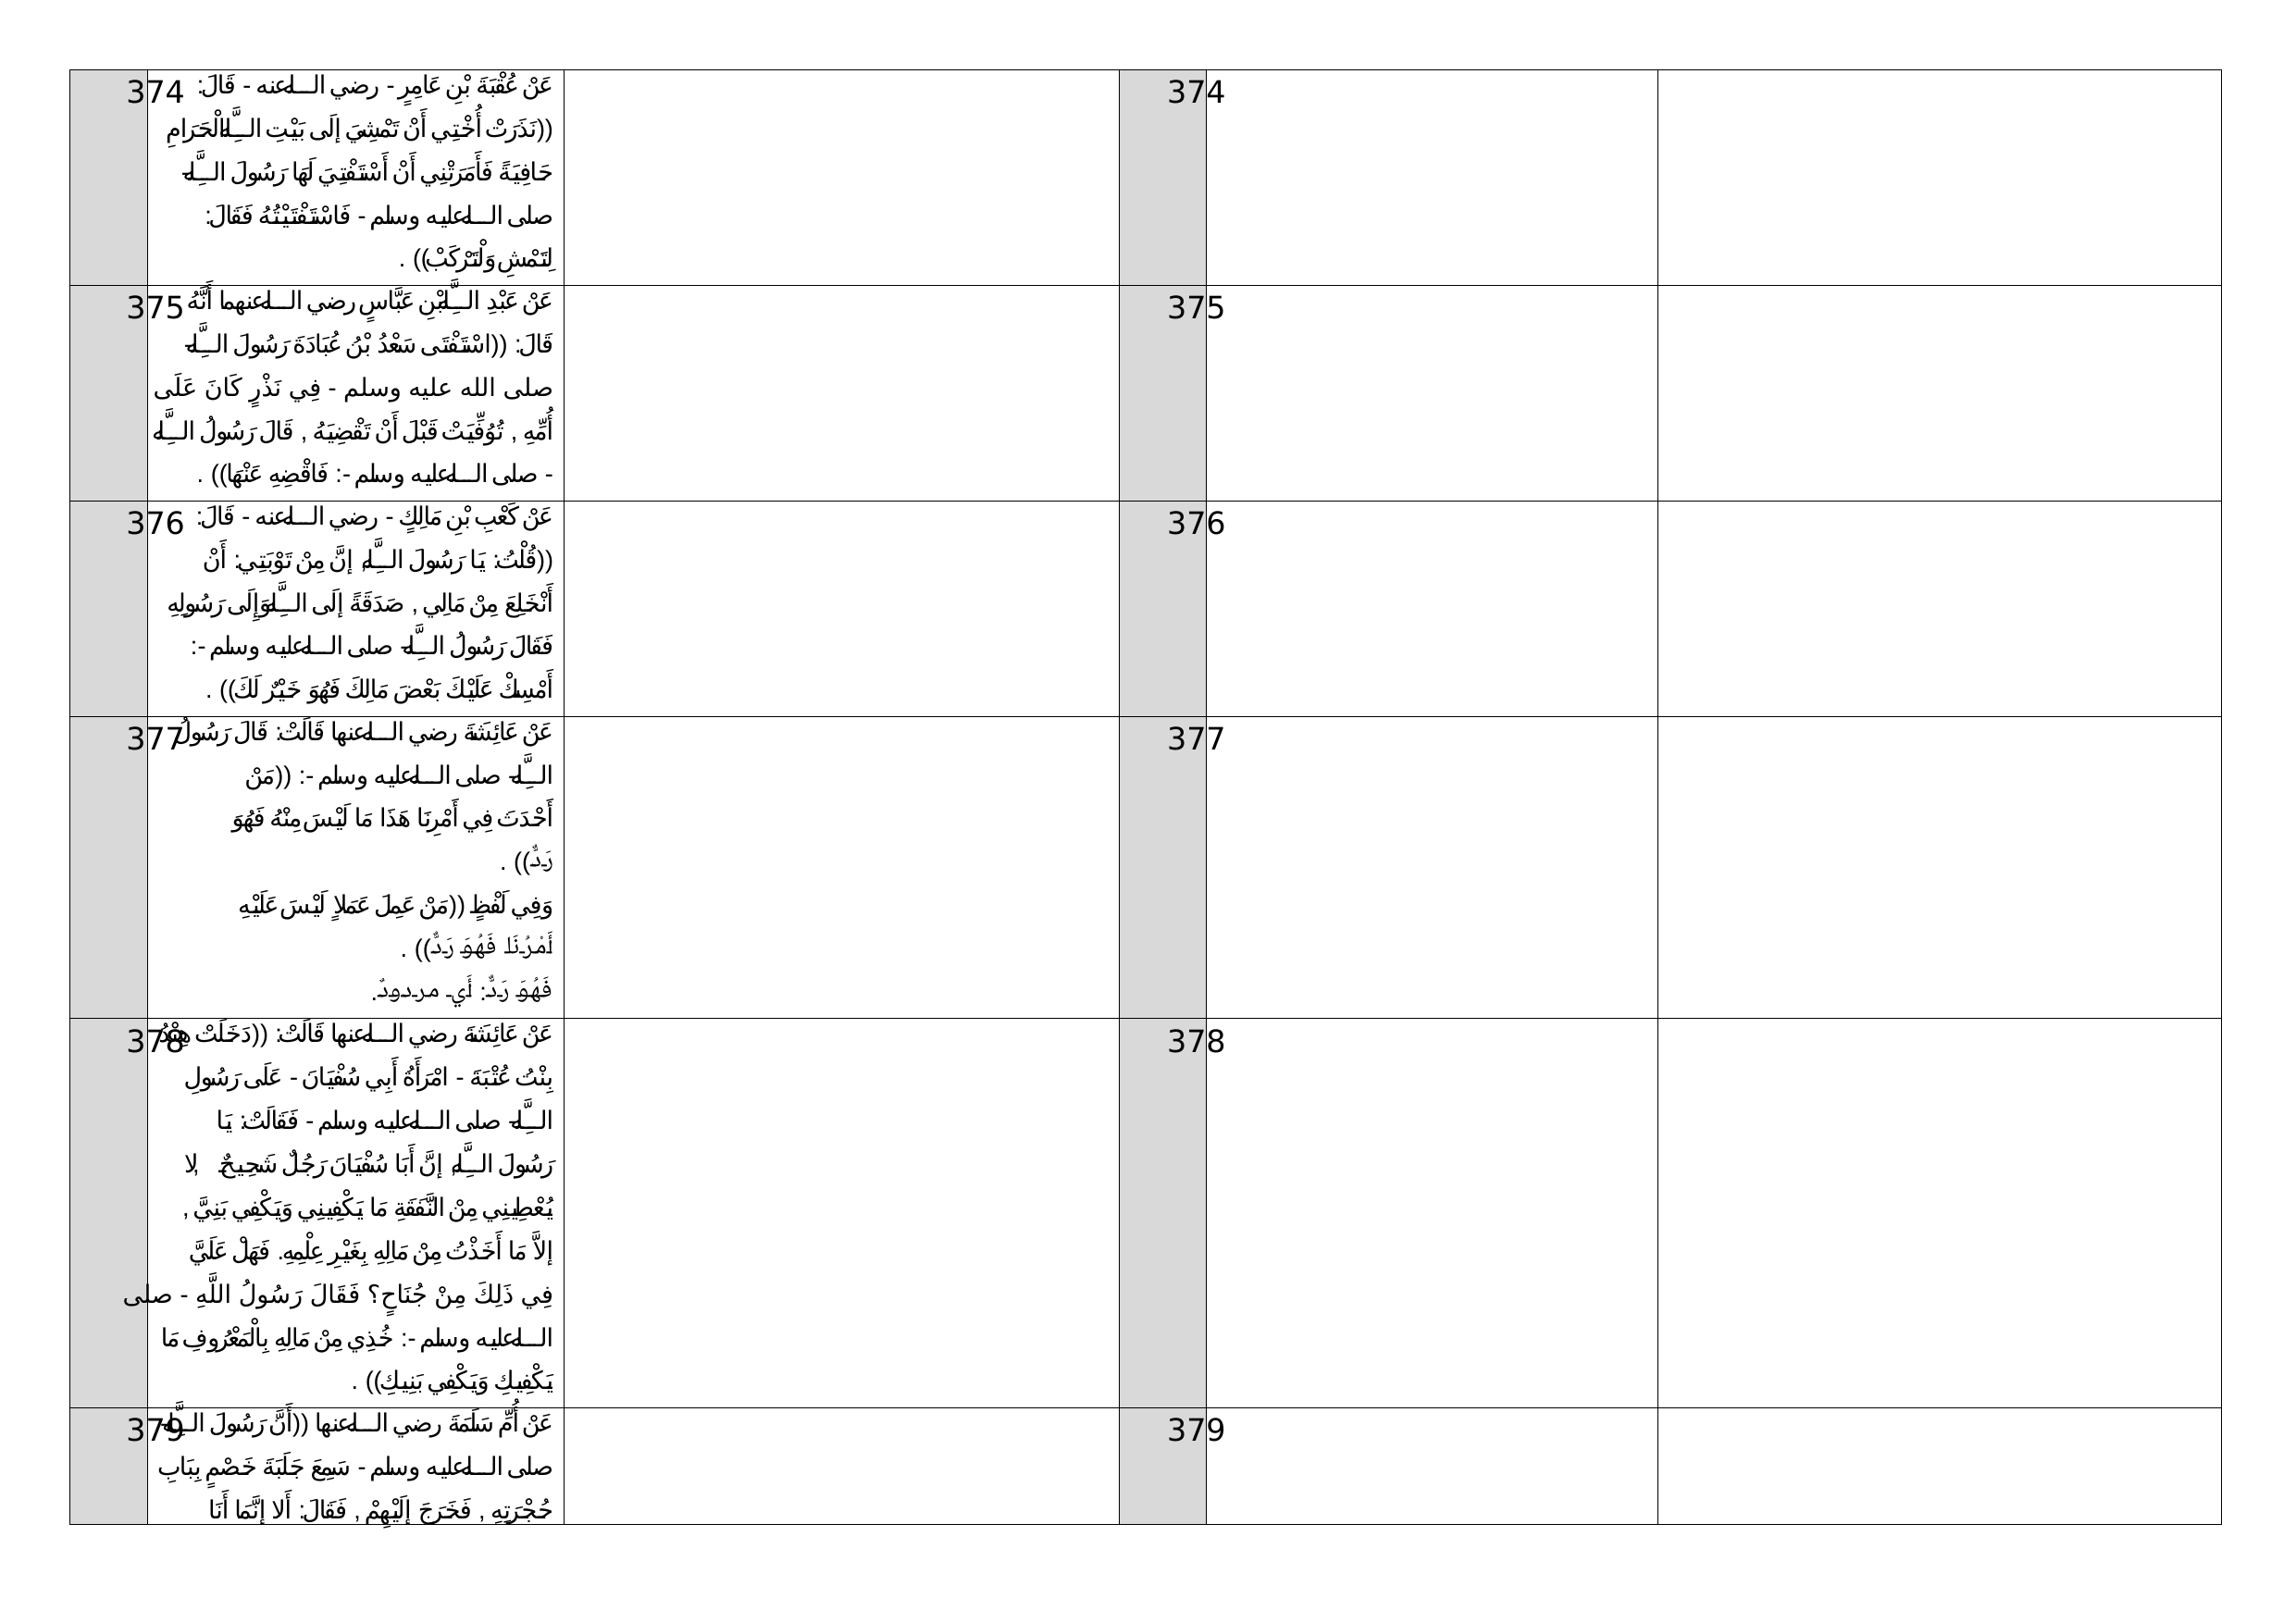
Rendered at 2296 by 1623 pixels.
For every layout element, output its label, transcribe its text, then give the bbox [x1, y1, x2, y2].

table_cell [1658, 286, 2221, 501]
table_cell عَنْ عَائِشَةَ رضي الله عنها قَالَتْ: ((دَخَلَتْ هِنْدُ بِنْتُ عُتْبَةَ - امْرَأَةُ أَبِي سُفْيَانَ - عَلَى رَسُولِ اللَّهِ - صلى الله عليه وسلم - فَقَالَتْ: يَا رَسُولَ اللَّهِ , إنَّ أَبَا سُفْيَانَ رَجُلٌ شَحِيحٌ , لا يُعْطِينِي مِنْ النَّفَقَةِ مَا يَكْفِينِي وَيَكْفِي بَنِيَّ , إلاَّ مَا أَخَذْتُ مِنْ مَالِهِ بِغَيْرِ عِلْمِهِ. فَهَلْ عَلَيَّ فِي ذَلِكَ مِنْ جُنَاحٍ؟ فَقَالَ رَسُولُ اللَّهِ - صلى الله عليه وسلم -: خُذِي مِنْ مَالِهِ بِالْمَعْرُوفِ مَا يَكْفِيكِ وَيَكْفِي بَنِيكِ)) . [148, 1019, 564, 1407]
table_cell [1207, 1019, 1657, 1407]
table_cell [565, 717, 1119, 1018]
table_cell [1658, 1019, 2221, 1407]
table_cell [1120, 1019, 1206, 1407]
table_cell [565, 286, 1119, 501]
table_cell عَنْ عَبْدِ اللَّهِ بْنِ عَبَّاسٍ رضي الله عنهما أَنَّهُ قَالَ: ((اسْتَفْتَى سَعْدُ بْنُ عُبَادَةَ رَسُولَ اللَّهِ - صلى الله عليه وسلم - فِي نَذْرٍ كَانَ عَلَى أُمِّهِ , تُوُفِّيَتْ قَبْلَ أَنْ تَقْضِيَهُ , قَالَ رَسُولُ اللَّهِ - صلى الله عليه وسلم -: فَاقْضِهِ عَنْهَا)) . [148, 286, 564, 501]
table_cell [70, 1408, 147, 1524]
table_cell [1207, 1408, 1657, 1524]
table_cell [565, 70, 1119, 285]
table_cell [70, 717, 147, 1018]
table_cell [1658, 70, 2221, 285]
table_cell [148, 1408, 564, 1524]
table_cell [1120, 70, 1206, 285]
table_cell [1658, 1408, 2221, 1524]
table_cell [565, 1019, 1119, 1407]
table_cell عَنْ كَعْبِ بْنِ مَالِكٍ - رضي الله عنه - قَالَ: ((قُلْتُ: يَا رَسُولَ اللَّهِ , إنَّ مِنْ تَوْبَتِي: أَنْ أَنْخَلِعَ مِنْ مَالِي , صَدَقَةً إلَى اللَّهِ وَإِلَى رَسُولِهِ فَقَالَ رَسُولُ اللَّهِ - صلى الله عليه وسلم -: أَمْسِكْ عَلَيْكَ بَعْضَ مَالِكَ فَهُوَ خَيْرٌ لَكَ)) . [148, 502, 564, 716]
table_cell [1120, 286, 1206, 501]
table_cell عَنْ عُقْبَةَ بْنِ عَامِرٍ - رضي الله عنه - قَالَ: ((نَذَرَتْ أُخْتِي أَنْ تَمْشِيَ إلَى بَيْتِ اللَّهِ الْحَرَامِ حَافِيَةً فَأَمَرَتْنِي أَنْ أَسْتَفْتِيَ لَهَا رَسُولَ اللَّهِ - صلى الله عليه وسلم - فَاسْتَفْتَيْتُهُ فَقَالَ: لِتَمْشِ وَلْتَرْكَبْ)) . [148, 70, 564, 285]
table_cell [70, 1019, 147, 1407]
table_cell [1120, 502, 1206, 716]
table_cell عَنْ عَائِشَةَ رضي الله عنها قَالَتْ: قَالَ رَسُولُ اللَّهِ - صلى الله عليه وسلم -: ((مَنْ أَحْدَثَ فِي أَمْرِنَا هَذَا مَا لَيْسَ مِنْهُ فَهُوَ رَدٌّ)) . وَفِي لَفْظٍ ((مَنْ عَمِلَ عَمَلاٍ لَيْسَ عَلَيْهِ أَمْرُنَا فَهُوَ رَدٌّ)) . فَهُوَ رَدٌّ: أَي مردودٌ. [148, 717, 564, 1018]
table_cell [1207, 286, 1657, 501]
table_cell [1207, 70, 1657, 285]
table_cell [565, 502, 1119, 716]
table_cell [565, 1408, 1119, 1524]
table_cell [1120, 717, 1206, 1018]
table_cell [1658, 502, 2221, 716]
table_cell [70, 70, 147, 285]
table_cell [1207, 502, 1657, 716]
table_cell [70, 502, 147, 716]
table_cell [1120, 1408, 1206, 1524]
table_cell [1207, 717, 1657, 1018]
table_cell [70, 286, 147, 501]
table_cell [1658, 717, 2221, 1018]
